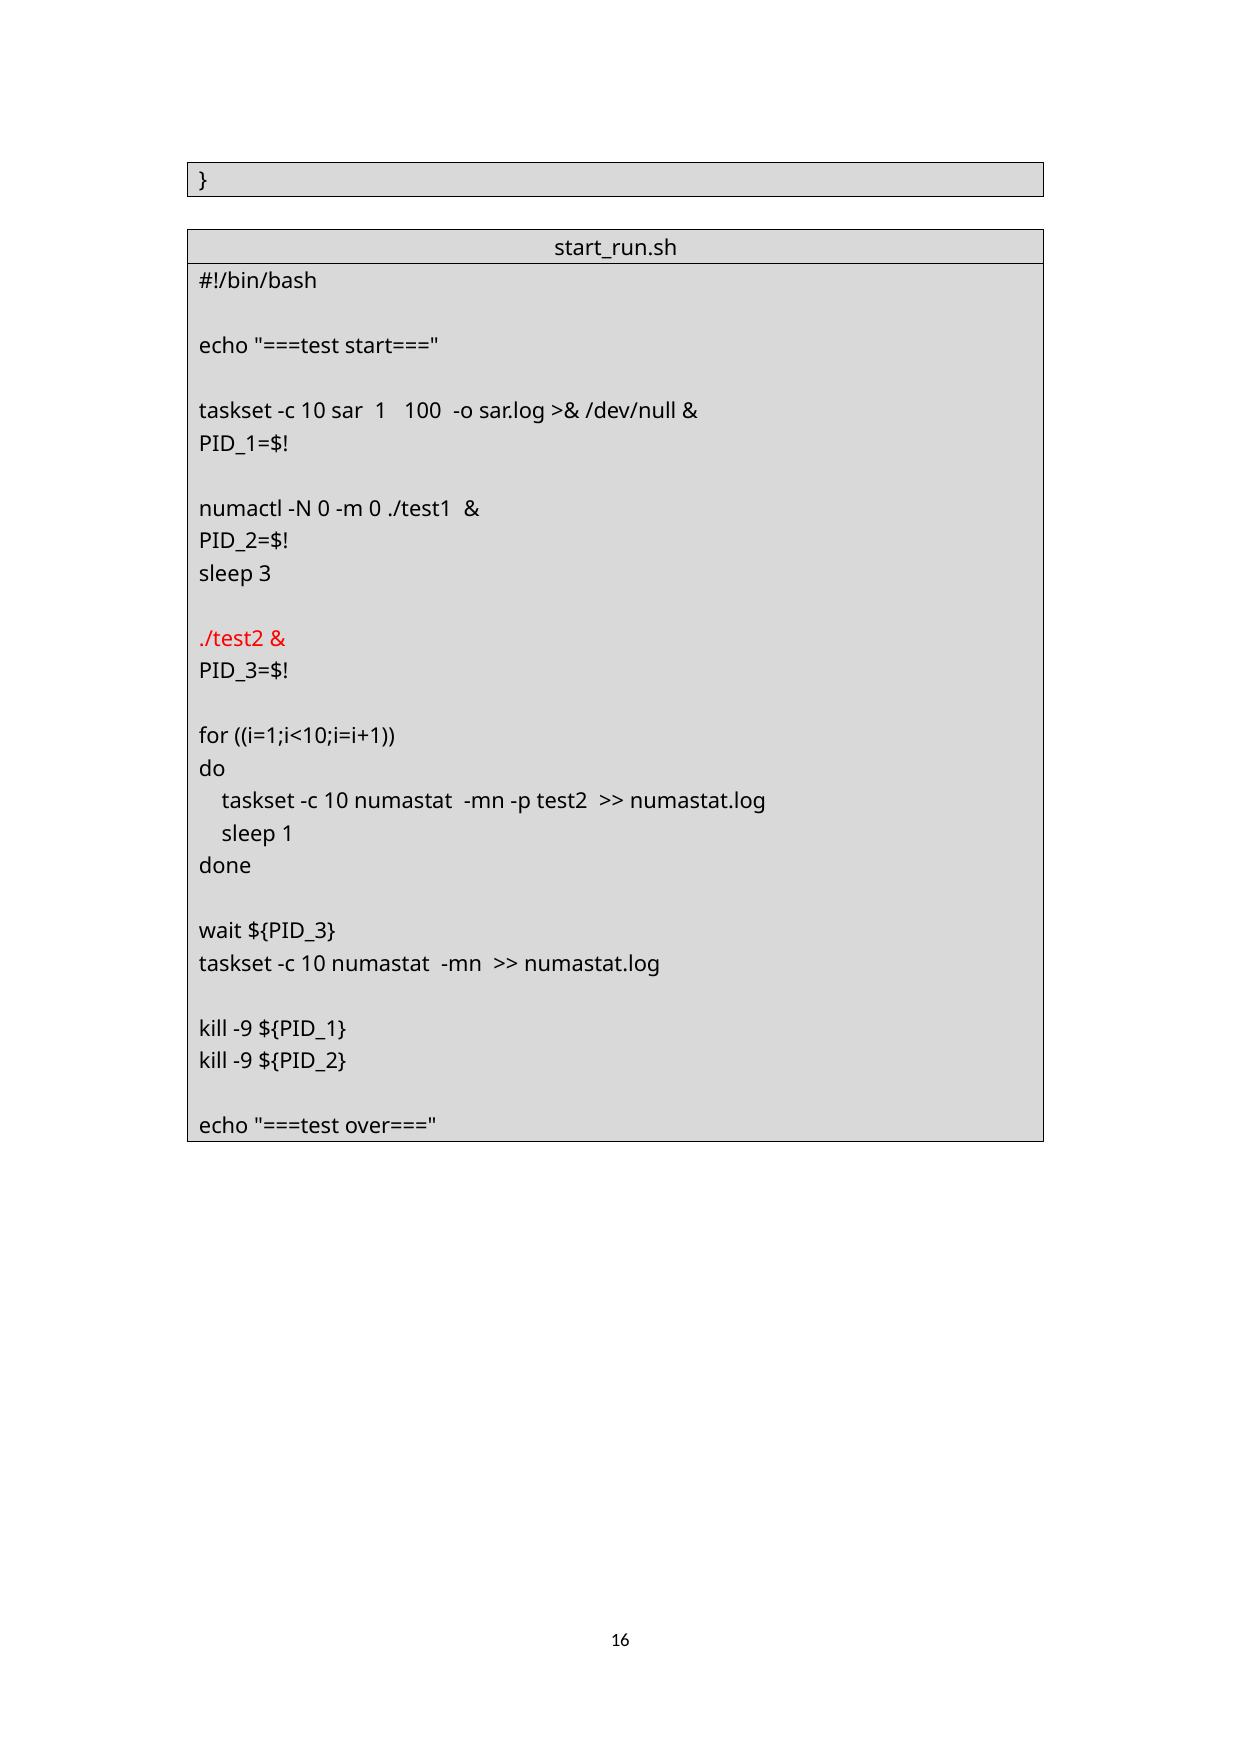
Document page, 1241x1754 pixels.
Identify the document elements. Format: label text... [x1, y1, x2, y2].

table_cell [188, 163, 1043, 196]
table_header start_run.sh [188, 230, 1043, 263]
table_cell #!/bin/bash echo "===test start===" taskset -c 10 sar 1 100 -o sar.log >& /dev/null & PID_1=$! numactl -N 0 -m 0 ./test1 & PID_2=$! sleep 3 ./test2 & PID_3=$! for ((i=1;i<10;i=i+1)) do taskset -c 10 numastat -mn -p test2 >> numastat.log sleep 1 done wait ${PID_3} taskset -c 10 numastat -mn >> numastat.log kill -9 ${PID_1} kill -9 ${PID_2} echo "===test over===" [188, 264, 1043, 1141]
